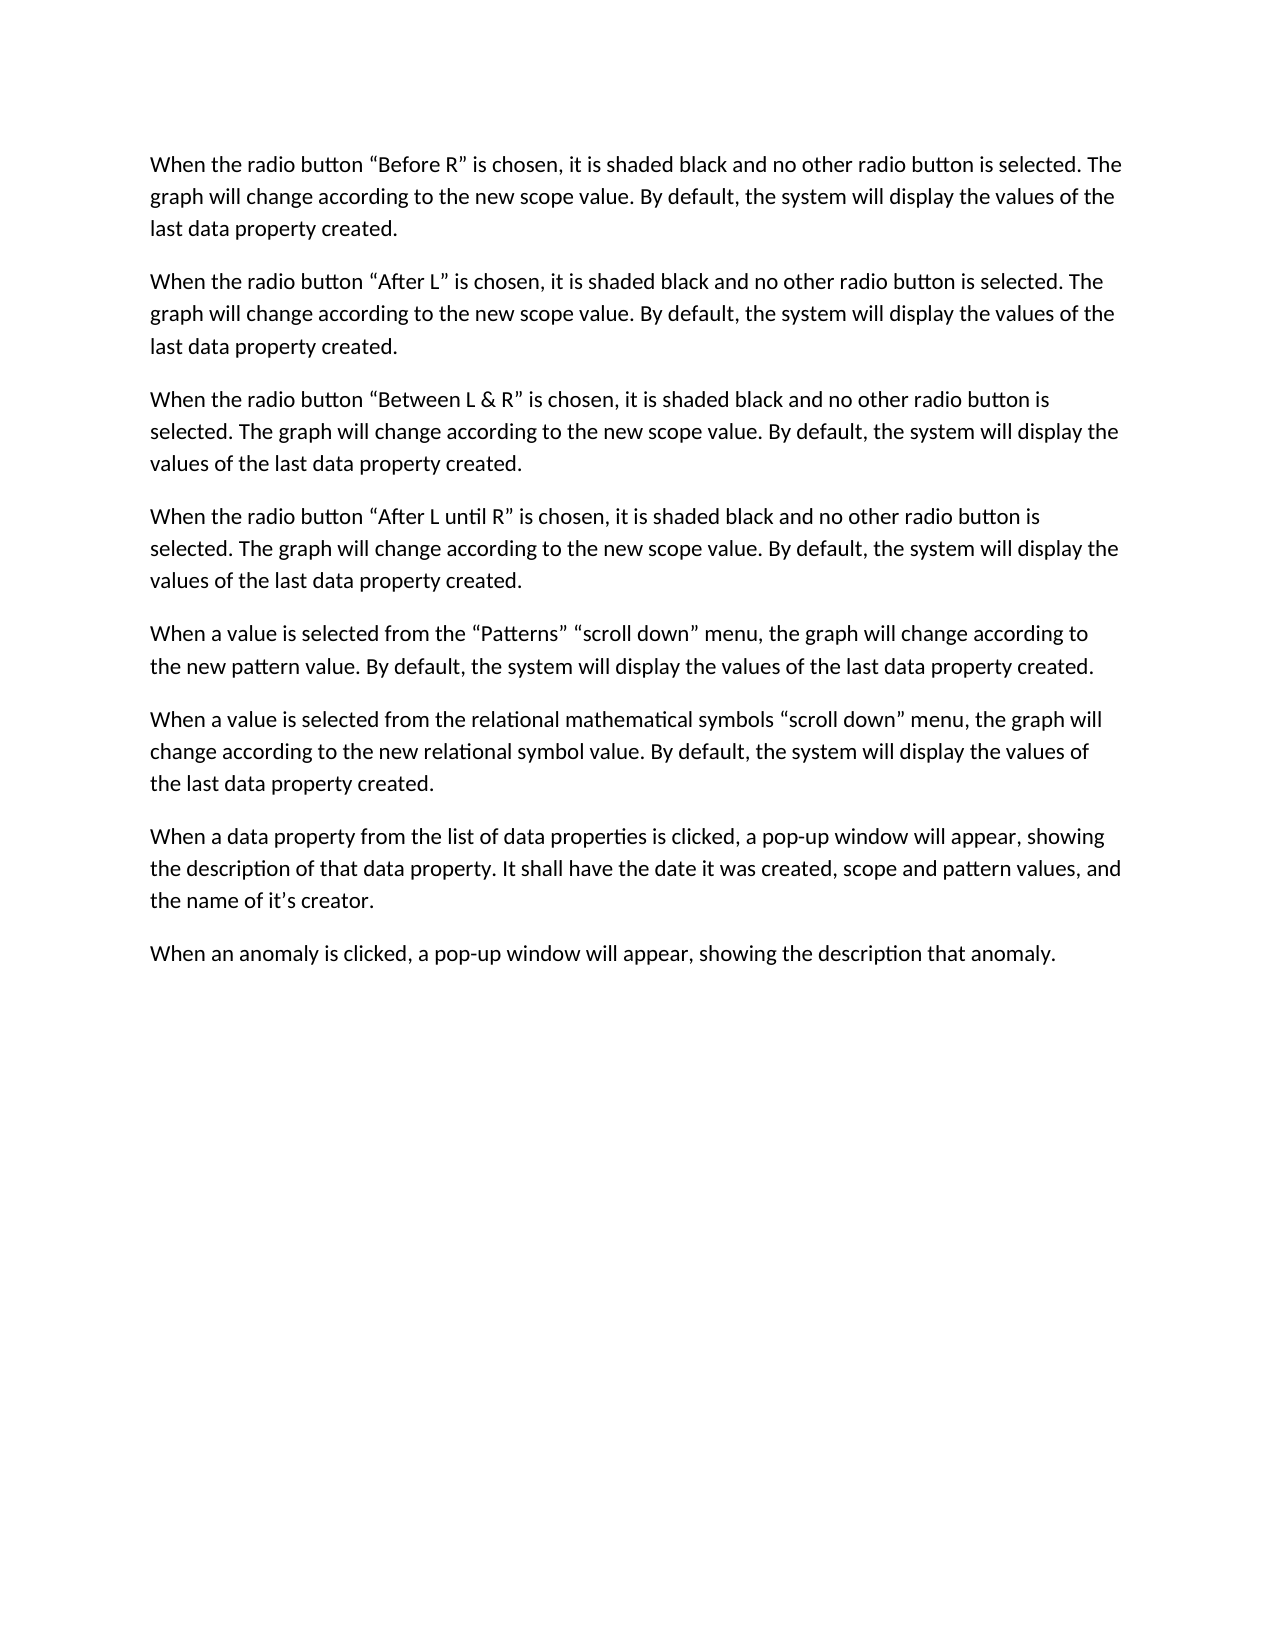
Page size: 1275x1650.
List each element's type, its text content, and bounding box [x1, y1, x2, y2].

text When the radio button “After L until R” is chosen, it is shaded black and no other radio button is selected. The graph will change according to the new scope value. By default, the system will display the values of the last data property created. [150, 502, 1125, 594]
text When the radio button “Between L & R” is chosen, it is shaded black and no other radio button is selected. The graph will change according to the new scope value. By default, the system will display the values of the last data property created. [150, 385, 1125, 477]
text When a data property from the list of data properties is clicked, a pop-up window will appear, showing the description of that data property. It shall have the date it was created, scope and pattern values, and the name of it’s creator. [150, 822, 1125, 914]
text When the radio button “After L” is chosen, it is shaded black and no other radio button is selected. The graph will change according to the new scope value. By default, the system will display the values of the last data property created. [150, 267, 1125, 360]
text When an anomaly is clicked, a pop-up window will appear, showing the description that anomaly. [150, 939, 1125, 968]
text When a value is selected from the “Patterns” “scroll down” menu, the graph will change according to the new pattern value. By default, the system will display the values of the last data property created. [150, 619, 1125, 680]
text When a value is selected from the relational mathematical symbols “scroll down” menu, the graph will change according to the new relational symbol value. By default, the system will display the values of the last data property created. [150, 705, 1125, 797]
text When the radio button “Before R” is chosen, it is shaded black and no other radio button is selected. The graph will change according to the new scope value. By default, the system will display the values of the last data property created. [150, 150, 1125, 242]
